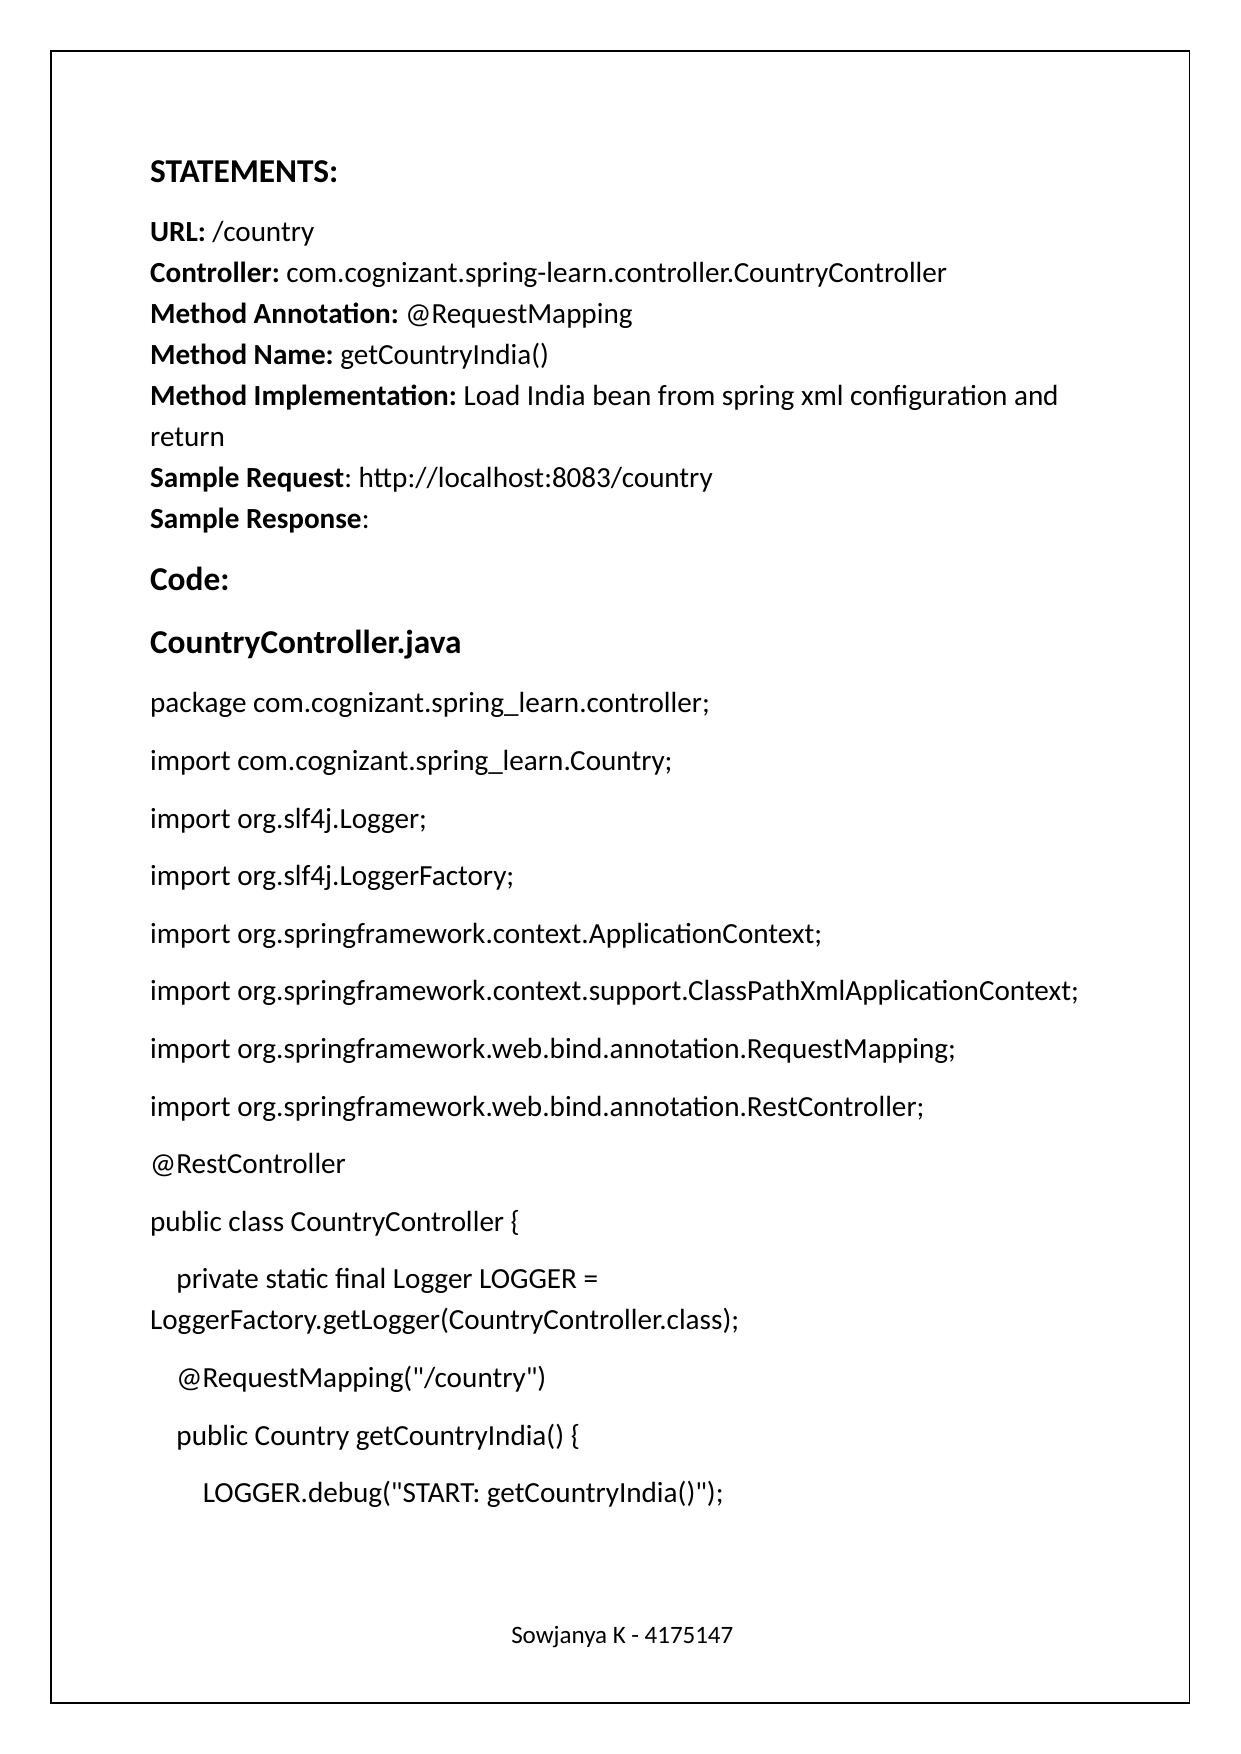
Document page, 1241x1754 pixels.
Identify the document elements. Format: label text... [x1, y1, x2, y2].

text URL: /country Controller: com.cognizant.spring-learn.controller.CountryController Method Annotation: @RequestMapping Method Name: getCountryIndia() Method Implementation: Load India bean from spring xml configuration and return Sample Request: http://localhost:8083/country Sample Response: [150, 213, 1090, 536]
text public class CountryController { [150, 1203, 1090, 1238]
text LOGGER.debug("START: getCountryIndia()"); [150, 1474, 1090, 1510]
text Code: [150, 558, 1090, 598]
text @RestController [150, 1145, 1090, 1181]
text @RequestMapping("/country") [150, 1359, 1090, 1395]
text import org.springframework.context.ApplicationContext; [150, 915, 1090, 951]
text import org.springframework.context.support.ClassPathXmlApplicationContext; [150, 972, 1090, 1008]
text private static final Logger LOGGER = LoggerFactory.getLogger(CountryController.class); [150, 1261, 1090, 1337]
text import com.cognizant.spring_learn.Country; [150, 742, 1090, 778]
text CountryController.java [150, 621, 1090, 662]
text package com.cognizant.spring_learn.controller; [150, 684, 1090, 720]
text import org.springframework.web.bind.annotation.RequestMapping; [150, 1030, 1090, 1066]
text import org.slf4j.Logger; [150, 800, 1090, 835]
text import org.springframework.web.bind.annotation.RestController; [150, 1088, 1090, 1123]
text public Country getCountryIndia() { [150, 1417, 1090, 1452]
text STATEMENTS: [150, 150, 1090, 191]
text import org.slf4j.LoggerFactory; [150, 857, 1090, 893]
